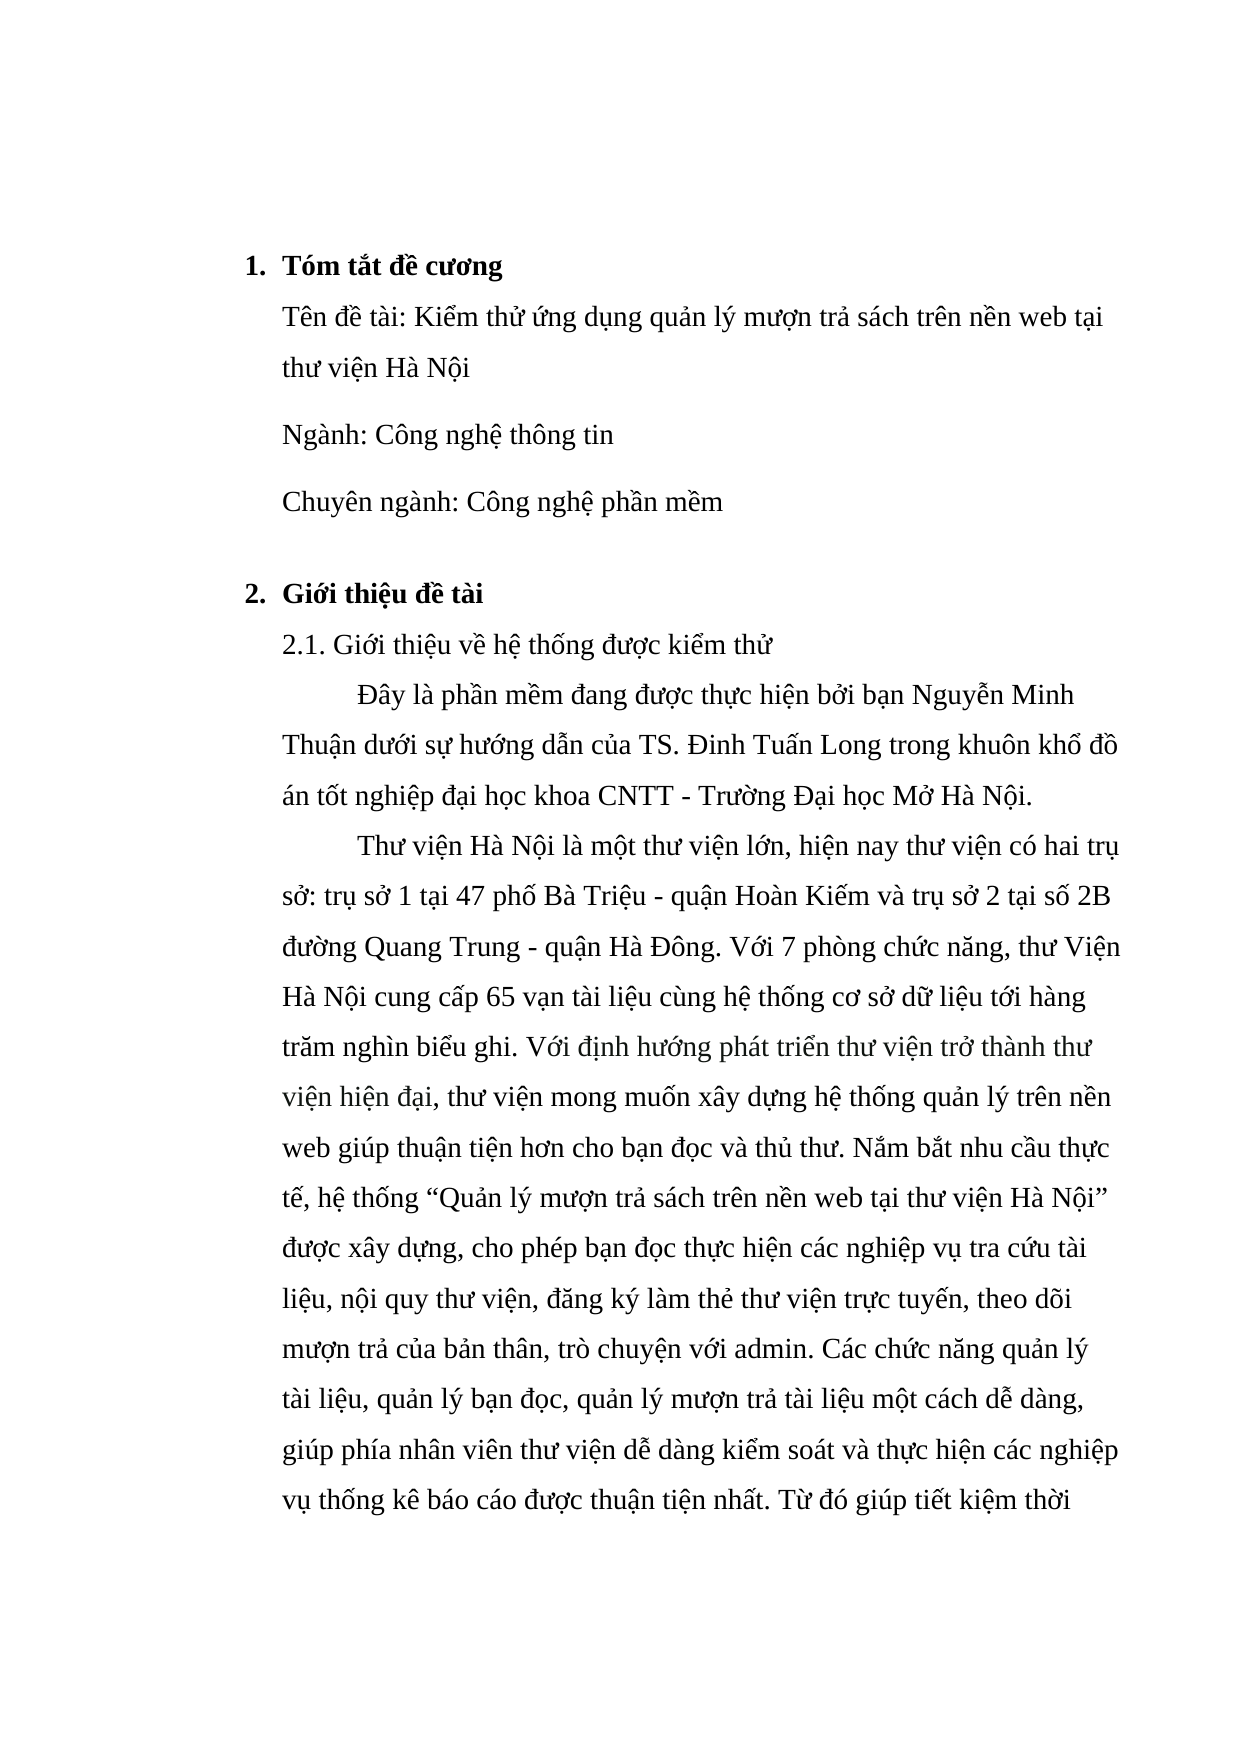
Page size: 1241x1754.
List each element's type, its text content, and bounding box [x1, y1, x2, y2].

text Đây là phần mềm đang được thực hiện bởi bạn Nguyễn Minh Thuận dưới sự hướng dẫn của TS. Đinh Tuấn Long trong khuôn khổ đồ án tốt nghiệp đại học khoa CNTT - Trường Đại học Mở Hà Nội. [282, 677, 1122, 811]
text Ngành: Công nghệ thông tin [282, 417, 1122, 450]
text 2.1. Giới thiệu về hệ thống được kiểm thử [207, 627, 1122, 660]
subtitle Giới thiệu đề tài [244, 576, 1122, 609]
text Chuyên ngành: Công nghệ phần mềm [282, 484, 1122, 517]
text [282, 828, 1122, 1516]
subtitle Tóm tắt đề cương [244, 248, 1122, 282]
text Tên đề tài: Kiểm thử ứng dụng quản lý mượn trả sách trên nền web tại thư viện Hà Nội [282, 299, 1122, 383]
